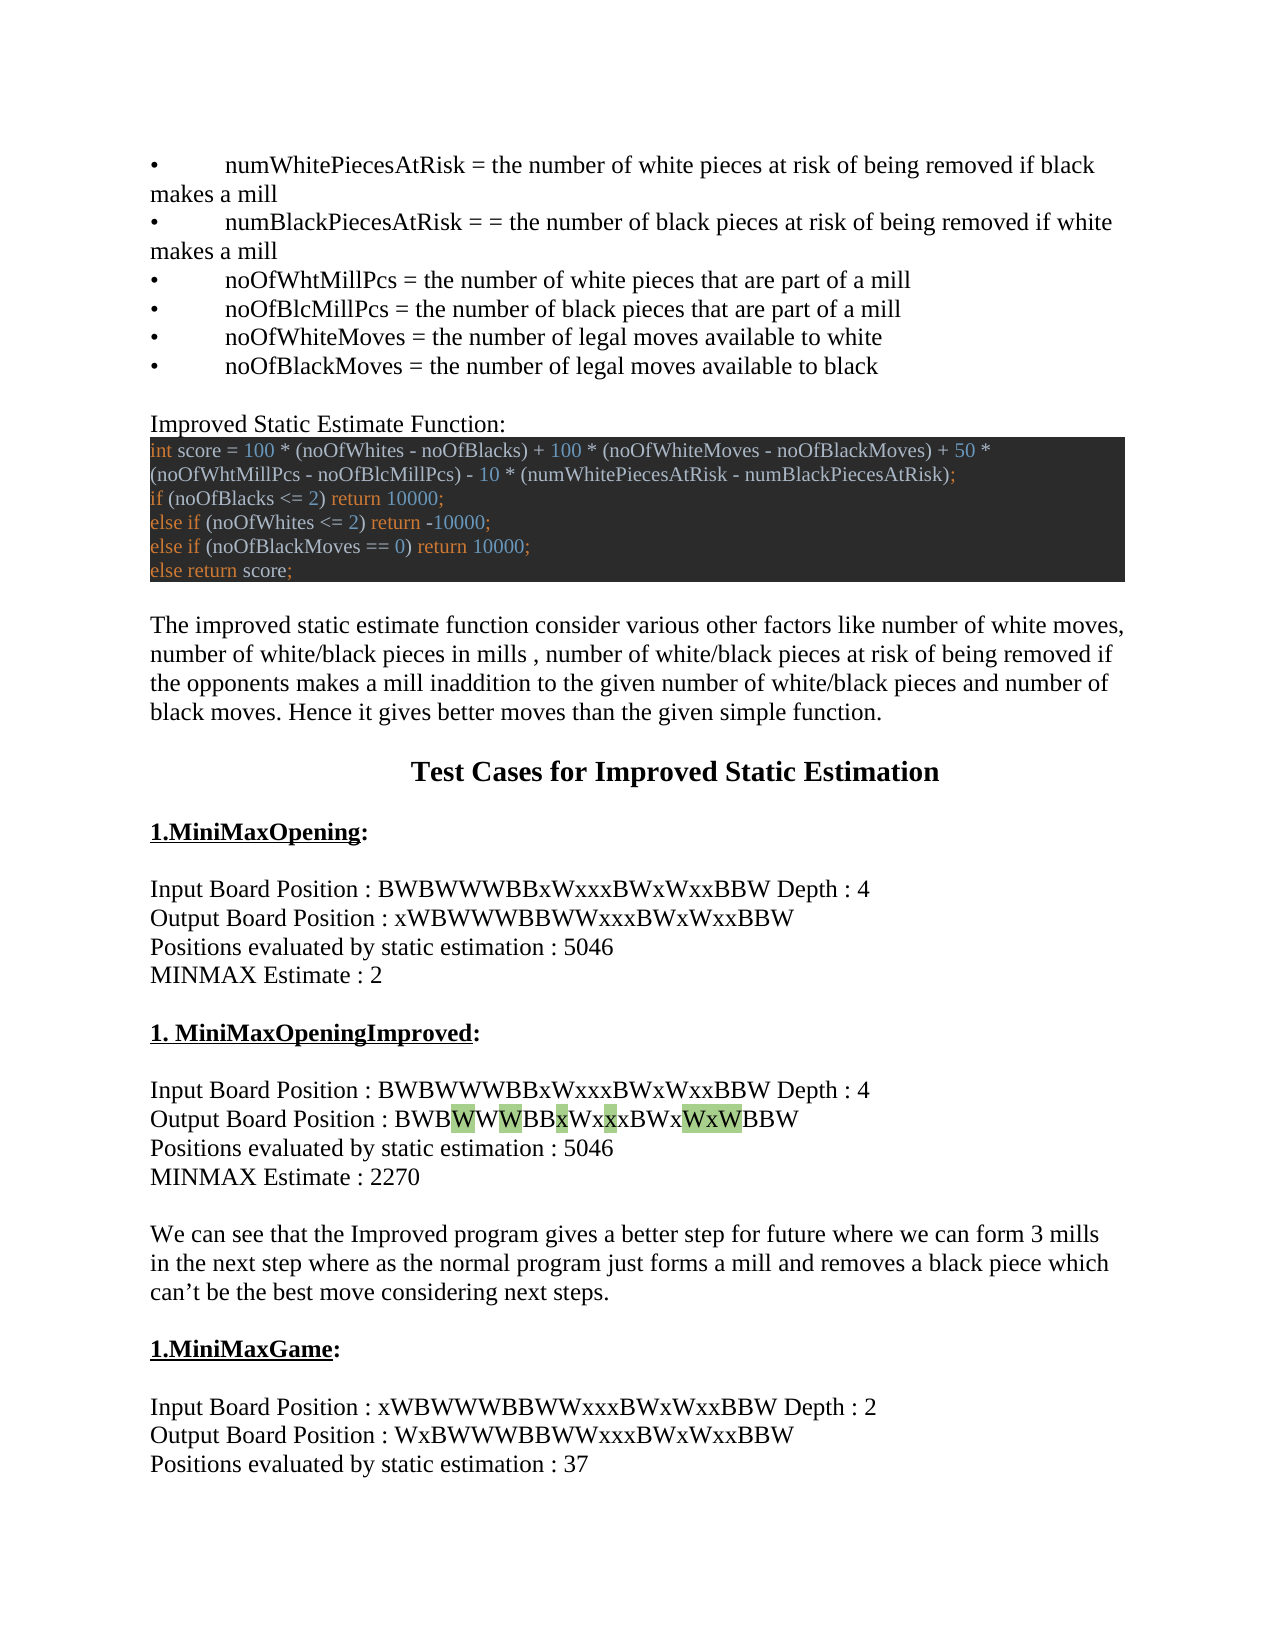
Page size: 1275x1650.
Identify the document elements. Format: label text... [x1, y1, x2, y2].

text Input Board Position : BWBWWWBBxWxxxBWxWxxBBW Depth : 4 [150, 1075, 1125, 1104]
text Output Board Position : BWBWWWBBxWxxxBWxWxWBBW [742, 1104, 1125, 1133]
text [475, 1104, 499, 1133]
list noOfWhtMillPcs = the number of white pieces that are part of a mill [150, 265, 1125, 294]
text Positions evaluated by static estimation : 37 [150, 1449, 1125, 1478]
list Test Cases for Improved Static Estimation [225, 754, 1125, 788]
text 1. MiniMaxOpeningImproved: [150, 1018, 1125, 1047]
text Positions evaluated by static estimation : 5046 [150, 932, 1125, 960]
text Output Board Position : BWBWWWBBxWxxxBWxWxWBBW [150, 1104, 451, 1133]
list noOfBlcMillPcs = the number of black pieces that are part of a mill [150, 294, 1125, 322]
text Input Board Position : BWBWWWBBxWxxxBWxWxxBBW Depth : 4 [150, 874, 1125, 903]
text Positions evaluated by static estimation : 5046 [150, 1133, 1125, 1162]
text 1.MiniMaxOpening: [150, 817, 1125, 845]
text The improved static estimate function consider various other factors like number of white moves, number of white/black pieces in mills , number of white/black pieces at risk of being removed if the opponents makes a mill inaddition to the given number of white/black pieces and number of black moves. Hence it gives better moves than the given simple function. [150, 611, 1125, 726]
text We can see that the Improved program gives a better step for future where we can form 3 mills in the next step where as the normal program just forms a mill and removes a black piece which can’t be the best move considering next steps. [150, 1219, 1125, 1305]
list numWhitePiecesAtRisk = the number of white pieces at risk of being removed if black makes a mill [150, 150, 1125, 207]
list numBlackPiecesAtRisk = = the number of black pieces at risk of being removed if white makes a mill [150, 207, 1125, 265]
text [150, 1392, 1125, 1420]
text int score = 100 * (noOfWhites - noOfBlacks) + 100 * (noOfWhiteMoves - noOfBlackMoves) + 50 * (noOfWhtMillPcs - noOfBlcMillPcs) - 10 * (numWhitePiecesAtRisk - numBlackPiecesAtRisk); if (noOfBlacks <= 2) return 10000; else if (noOfWhites <= 2) return -10000; else if (noOfBlackMoves == 0) return 10000; else return score; [150, 437, 1125, 582]
text Output Board Position : WxBWWWBBWWxxxBWxWxxBBW [150, 1420, 1125, 1449]
list noOfWhiteMoves = the number of legal moves available to white [150, 322, 1125, 351]
text Improved Static Estimate Function: [150, 409, 1125, 437]
list noOfBlackMoves = the number of legal moves available to black [150, 351, 1125, 380]
text MINMAX Estimate : 2270 [150, 1162, 1125, 1190]
text 1.MiniMaxGame: [150, 1334, 1125, 1363]
text Output Board Position : xWBWWWBBWWxxxBWxWxxBBW [150, 903, 1125, 932]
text MINMAX Estimate : 2 [150, 960, 1125, 989]
